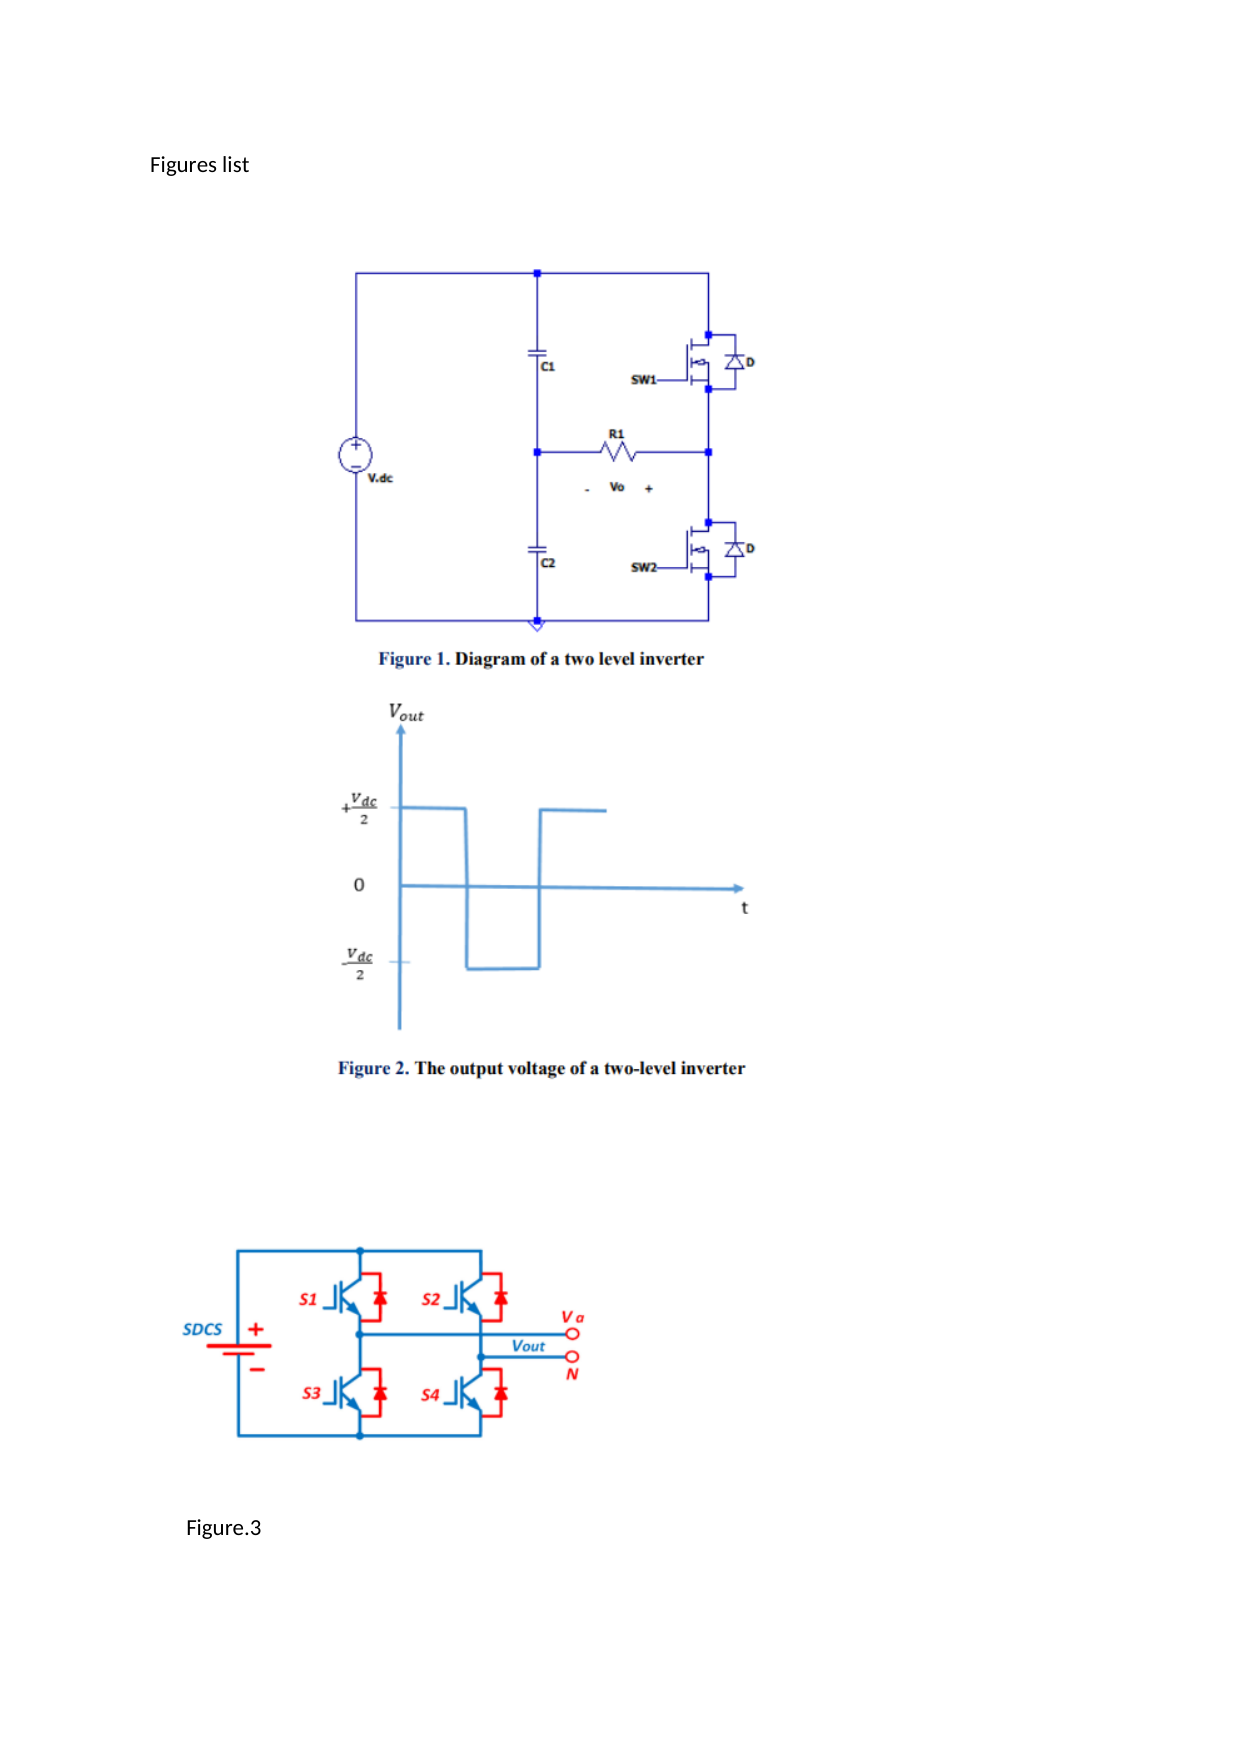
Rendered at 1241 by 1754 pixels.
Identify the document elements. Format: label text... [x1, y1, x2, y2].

text Figure.3 [150, 1513, 1090, 1541]
picture [150, 1195, 628, 1448]
text Figures list [150, 150, 1090, 178]
picture [150, 243, 927, 1083]
